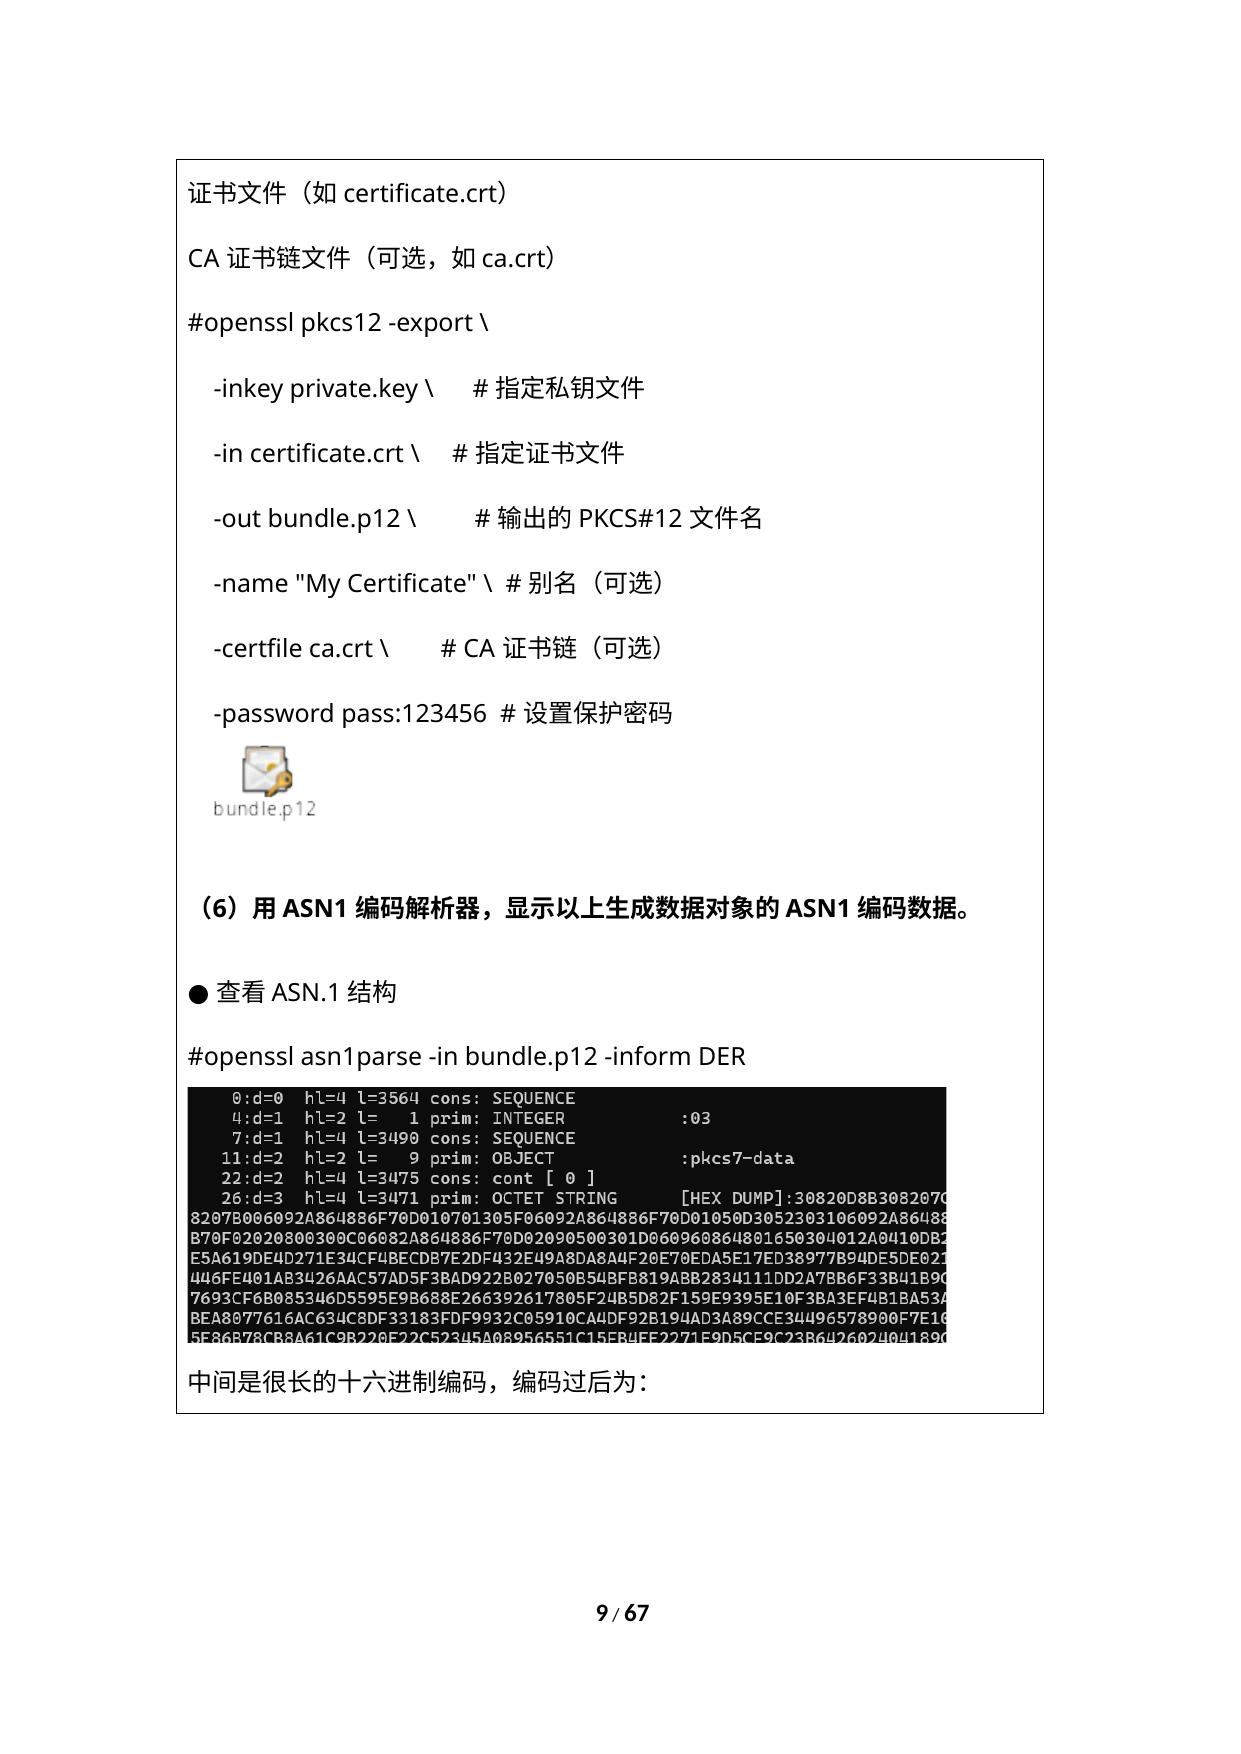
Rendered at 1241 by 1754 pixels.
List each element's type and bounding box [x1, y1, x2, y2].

picture [187, 1087, 947, 1343]
table_header [177, 160, 1043, 1413]
